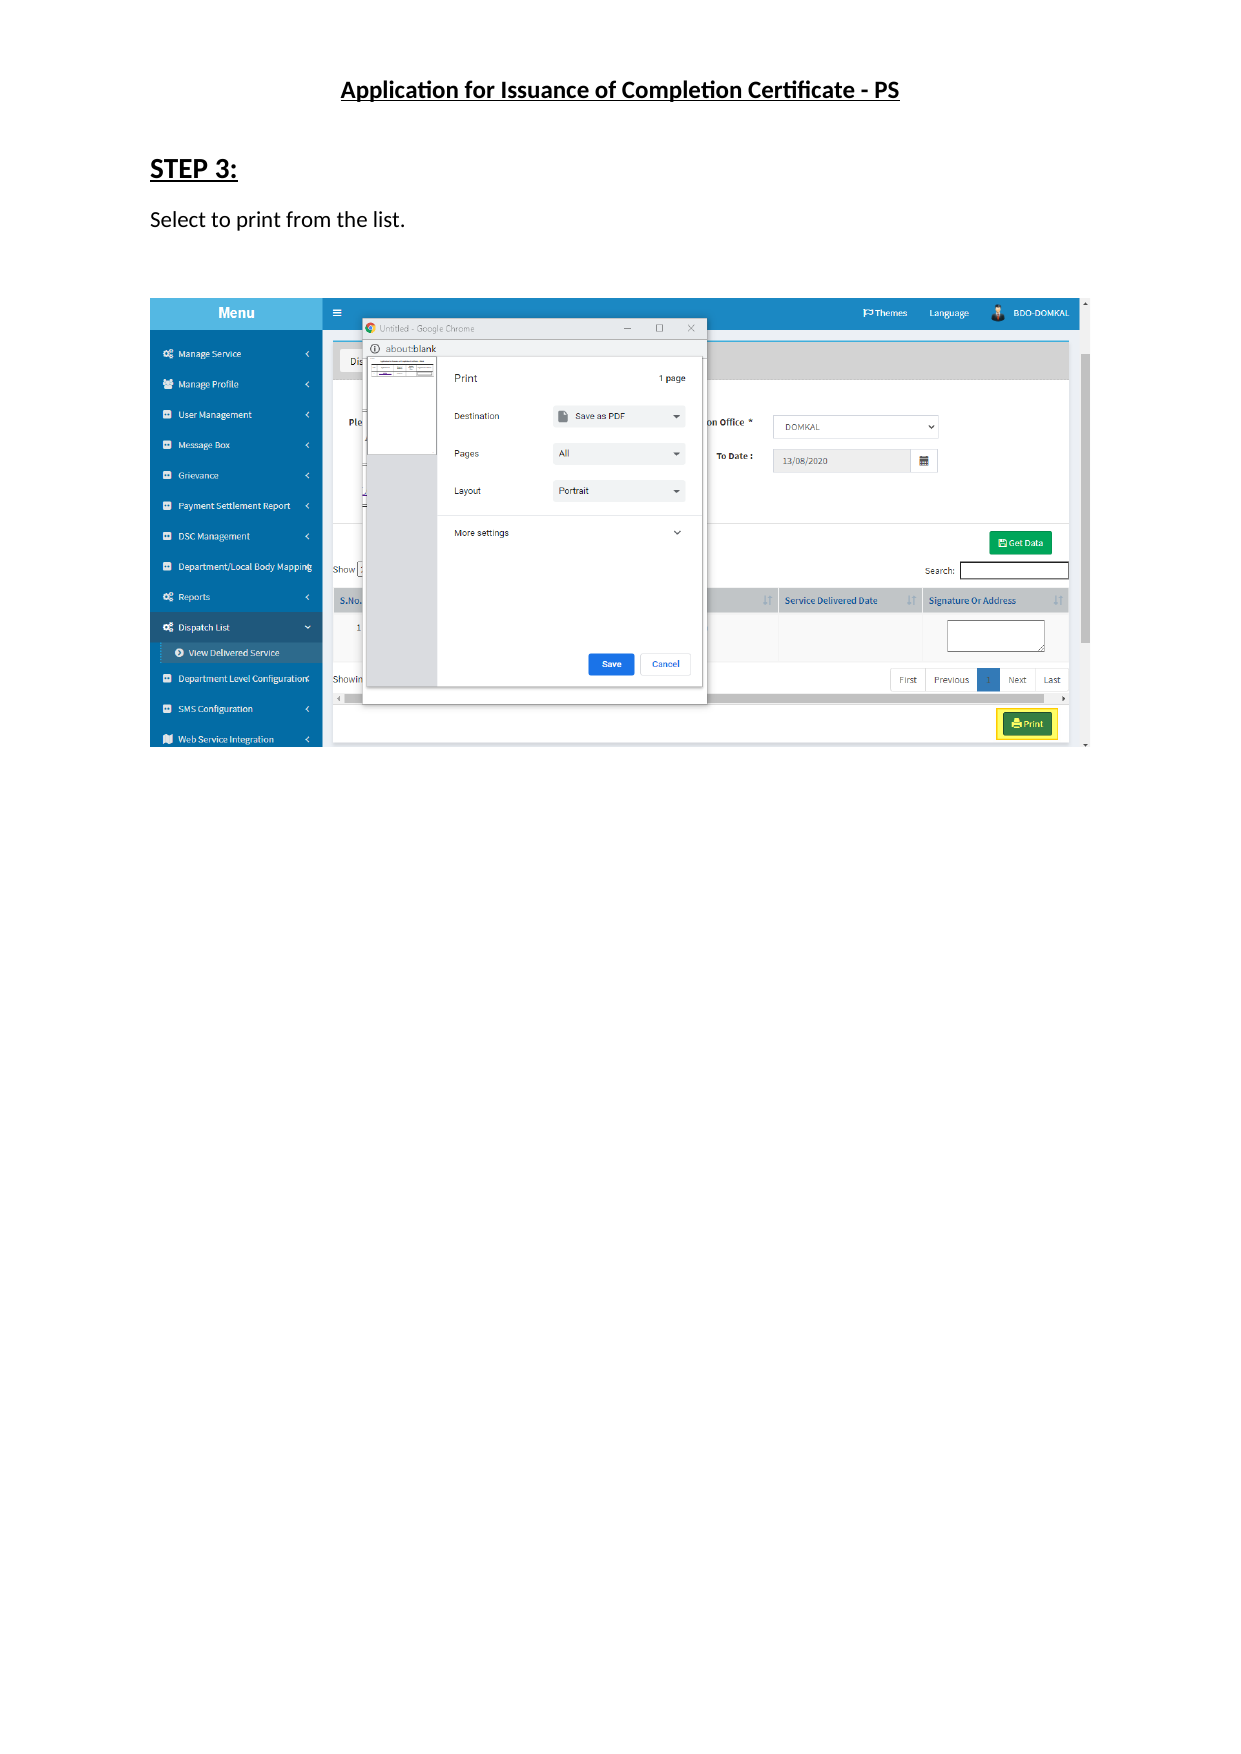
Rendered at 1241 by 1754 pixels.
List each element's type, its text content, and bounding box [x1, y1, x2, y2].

text STEP 3: [150, 150, 1090, 186]
picture [150, 298, 1091, 747]
text Select to print from the list. [150, 205, 1090, 233]
